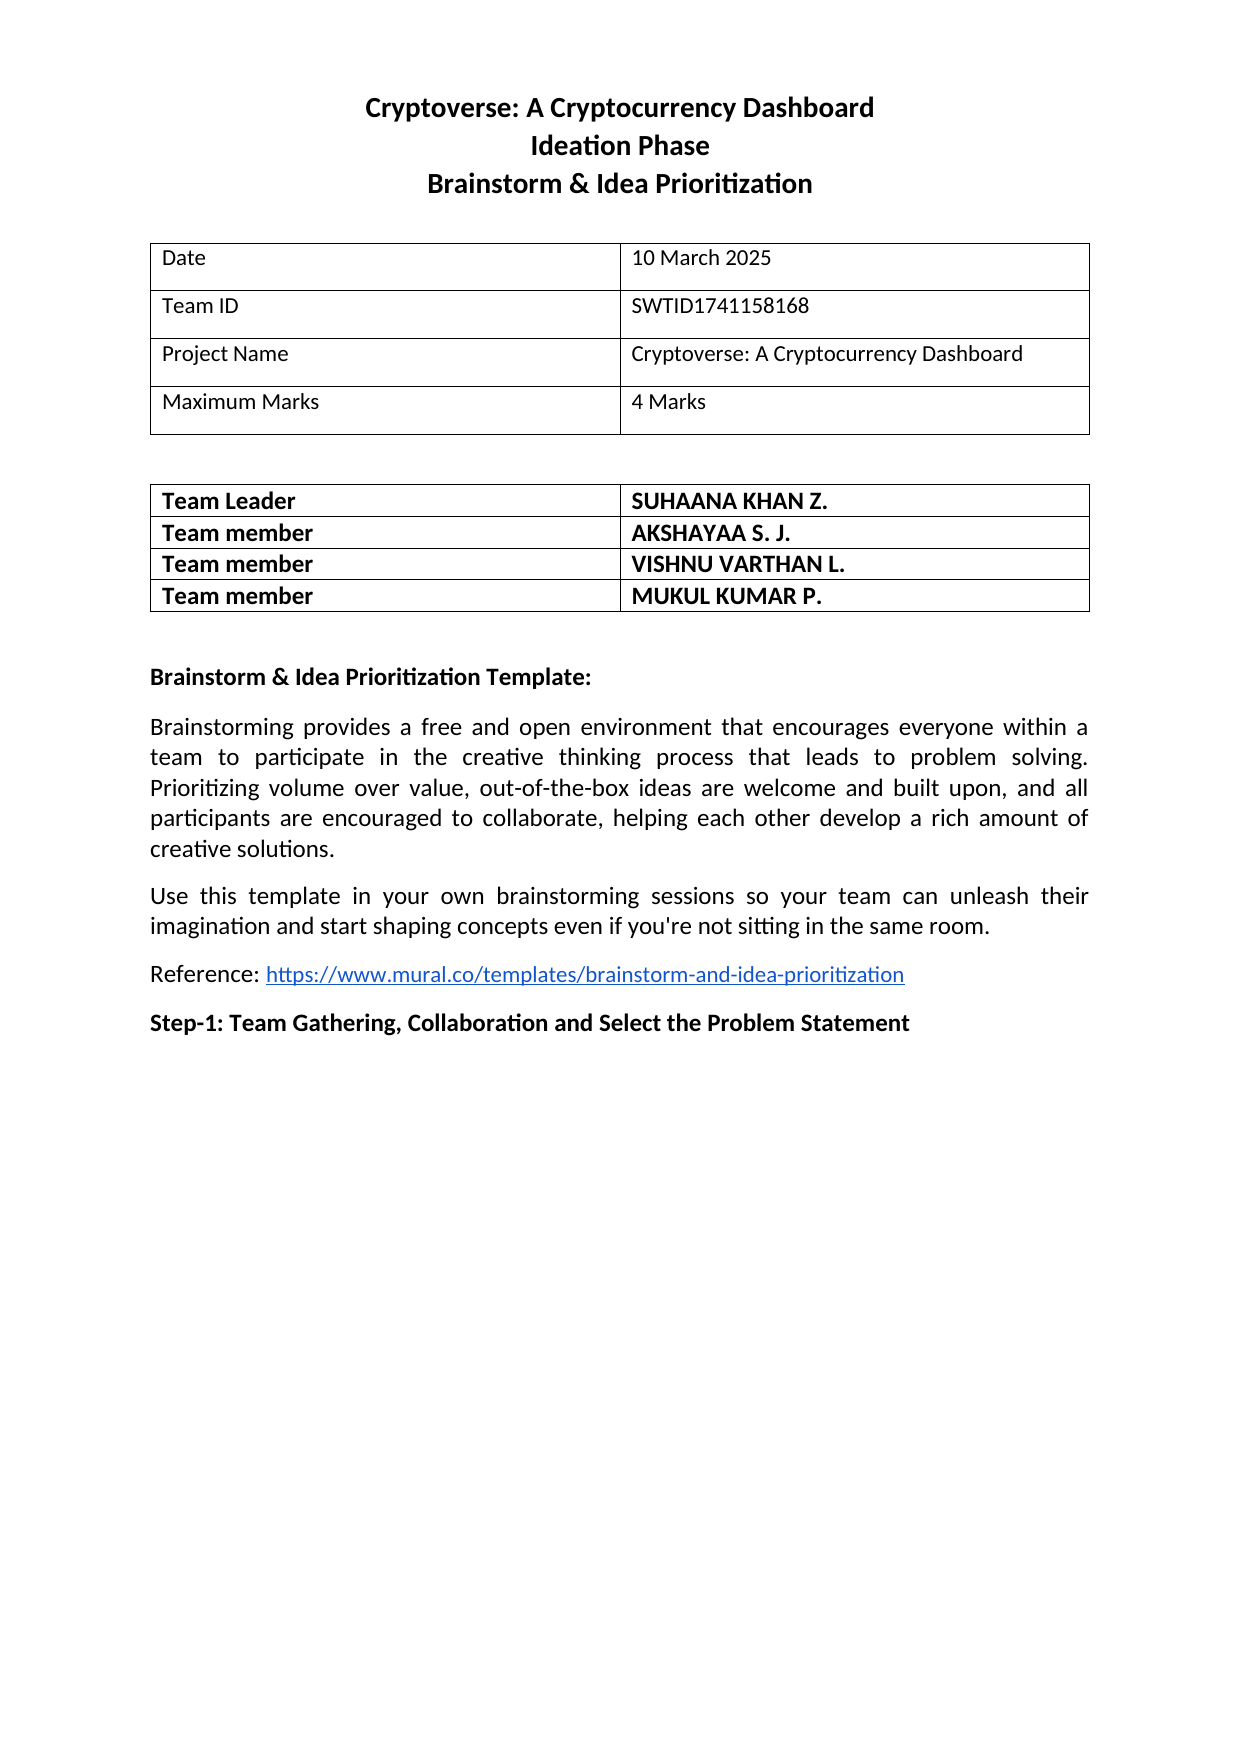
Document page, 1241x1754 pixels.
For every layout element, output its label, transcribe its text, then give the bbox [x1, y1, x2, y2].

table_cell AKSHAYAA S. J. [621, 517, 1089, 547]
table_cell MUKUL KUMAR P. [621, 580, 1089, 611]
text Use this template in your own brainstorming sessions so your team can unleash their imagination and start shaping concepts even if you're not sitting in the same room. [150, 880, 1090, 941]
table_header SUHAANA KHAN Z. [621, 485, 1089, 516]
table_cell Team member [151, 549, 620, 579]
table_cell SWTID1741158168 [621, 291, 1089, 338]
table_cell Team member [151, 580, 620, 611]
text Step-1: Team Gathering, Collaboration and Select the Problem Statement [150, 1007, 1090, 1038]
text Reference: https://www.mural.co/templates/brainstorm-and-idea-prioritization [150, 958, 1090, 988]
table_cell Maximum Marks [151, 387, 620, 434]
text Ideation Phase [150, 127, 1090, 163]
table_cell VISHNU VARTHAN L. [621, 549, 1089, 579]
table_cell 4 Marks [621, 387, 1089, 434]
table_header Date [151, 244, 620, 290]
table_cell Cryptoverse: A Cryptocurrency Dashboard [621, 339, 1089, 386]
text Brainstorming provides a free and open environment that encourages everyone within a team to participate in the creative thinking process that leads to problem solving. Prioritizing volume over value, out-of-the-box ideas are welcome and built upon, and all participants are encouraged to collaborate, helping each other develop a rich amount of creative solutions. [150, 711, 1090, 863]
table_cell Team ID [151, 291, 620, 338]
table_cell Project Name [151, 339, 620, 386]
text Brainstorm & Idea Prioritization [150, 166, 1090, 201]
text Brainstorm & Idea Prioritization Template: [150, 661, 1090, 692]
table_header Team Leader [151, 485, 620, 516]
text Cryptoverse: A Cryptocurrency Dashboard [150, 89, 1090, 124]
table_cell Team member [151, 517, 620, 547]
table_header 10 March 2025 [621, 244, 1089, 290]
